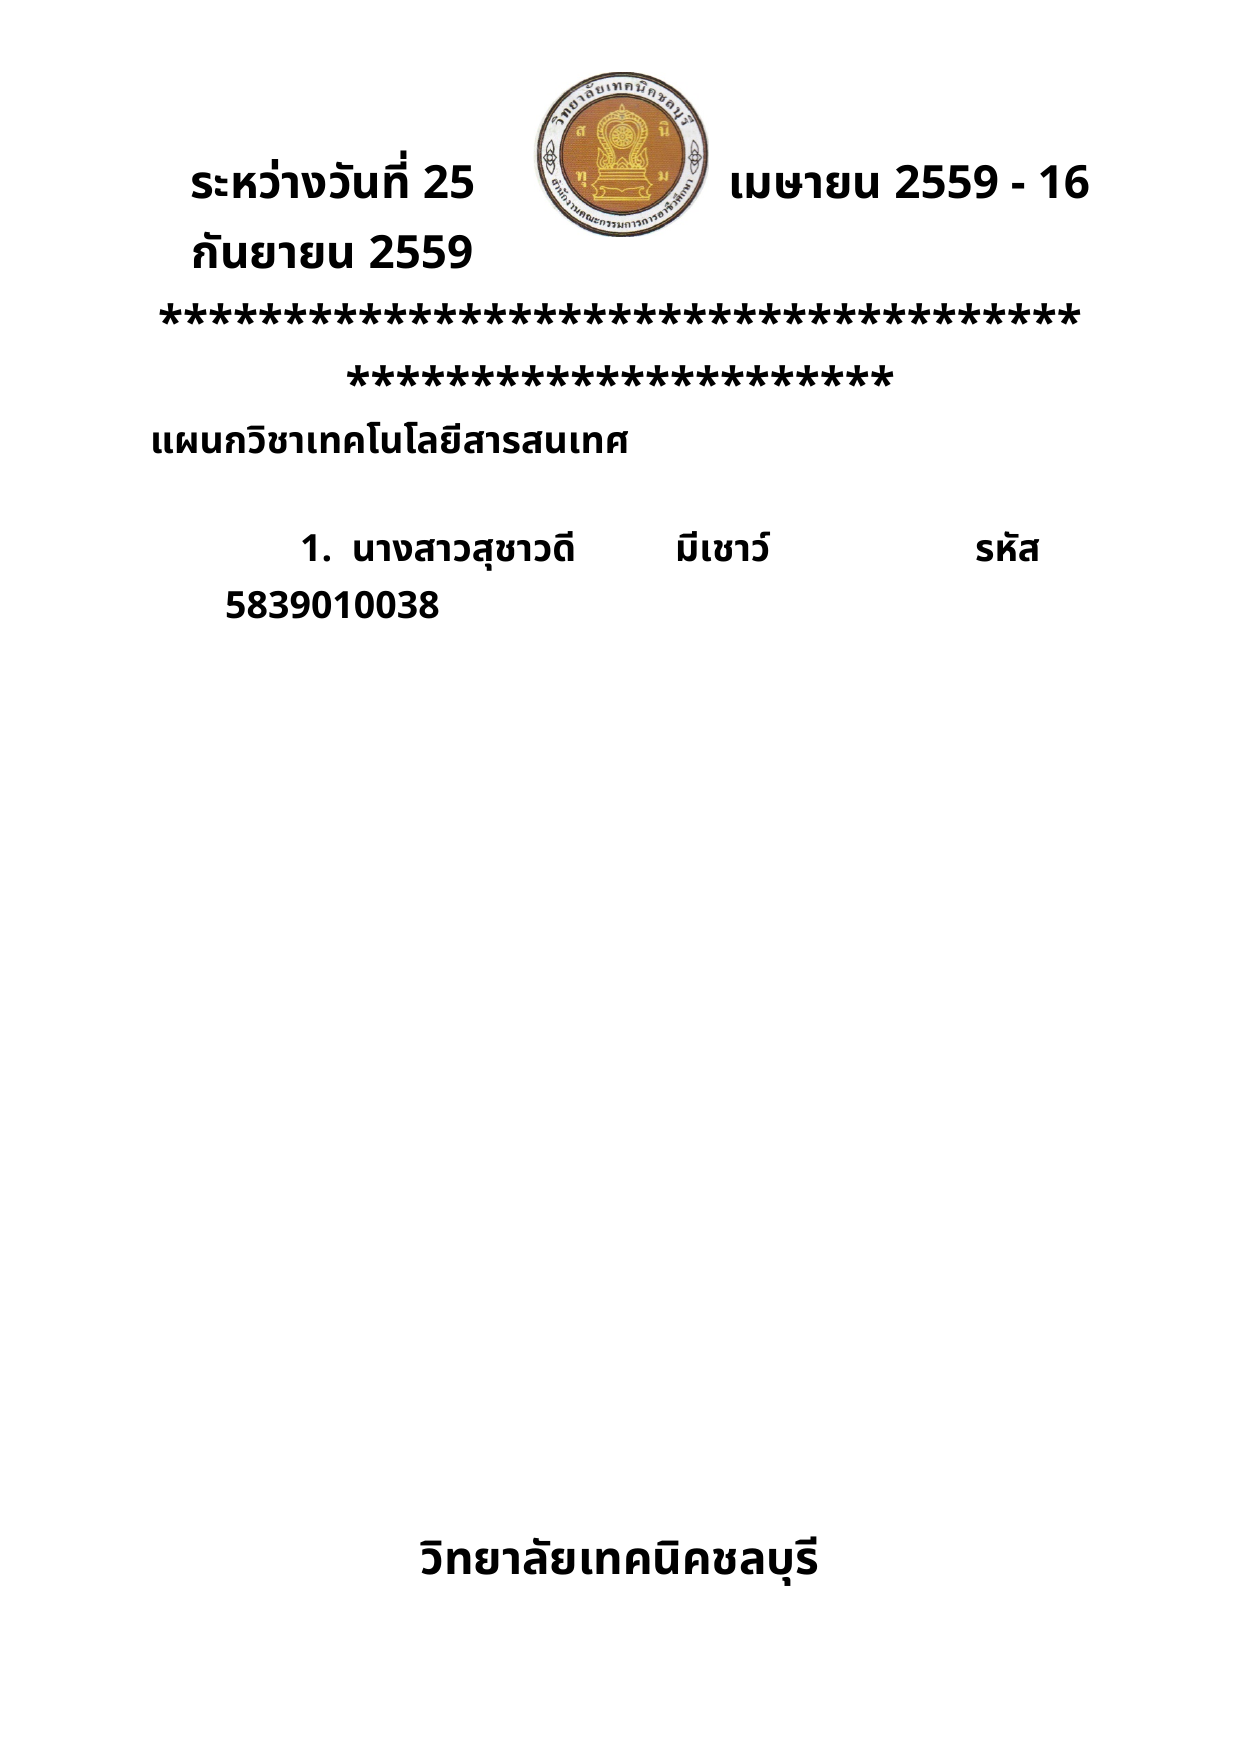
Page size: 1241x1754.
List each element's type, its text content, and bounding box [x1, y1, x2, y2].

text 1. นางสาวสุชาวดี มีเชาว์ รหัส 5839010038 [150, 522, 1090, 630]
text *********************************************************** [150, 289, 1090, 414]
text แผนกวิชาเทคโนโลยีสารสนเทศ [150, 414, 1090, 471]
text ระหว่างวันที่ 25 เมษายน 2559 - 16 กันยายน 2559 [150, 150, 1090, 289]
text วิทยาลัยเทคนิคชลบุรี [150, 1525, 1090, 1595]
picture [533, 72, 709, 235]
